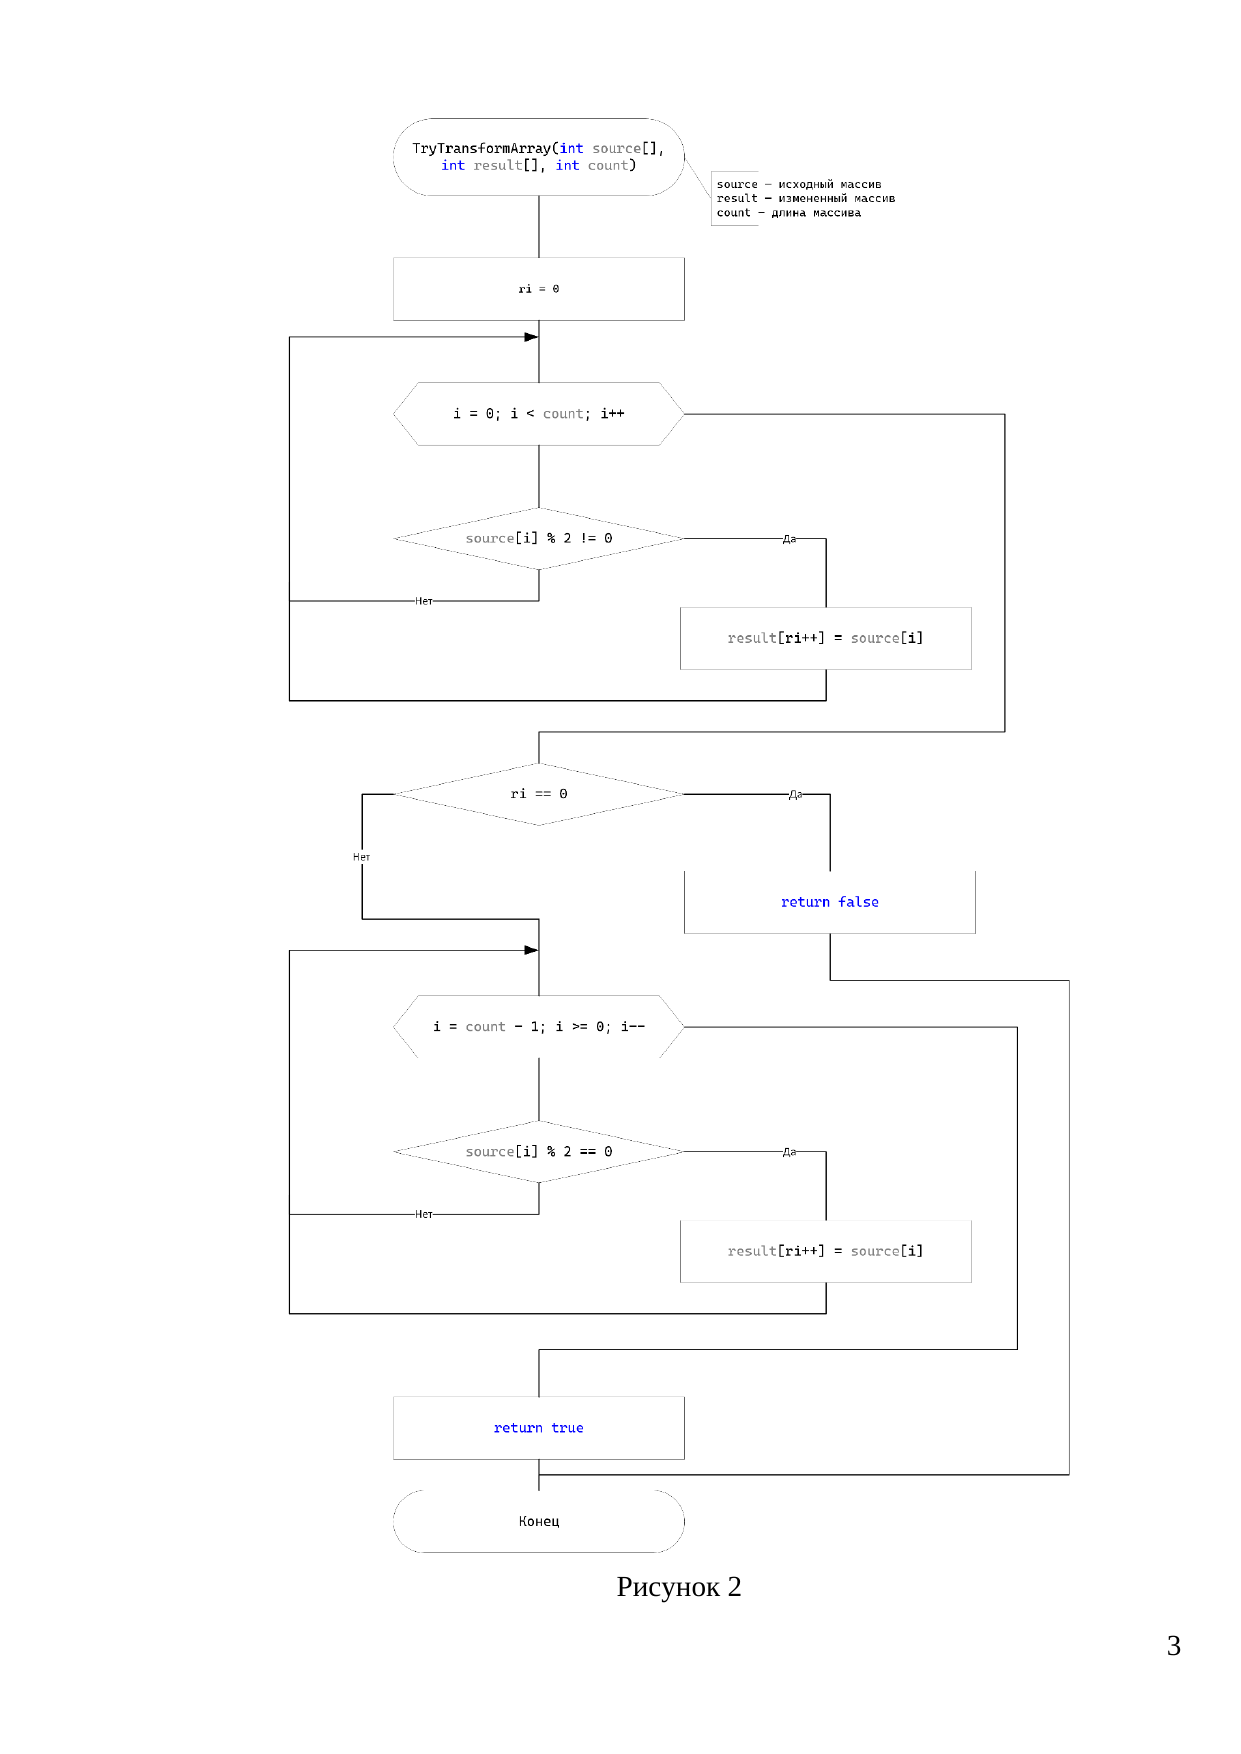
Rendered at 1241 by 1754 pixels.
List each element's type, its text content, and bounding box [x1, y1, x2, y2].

picture [288, 118, 1070, 1553]
text Рисунок 2 [177, 1569, 1181, 1603]
